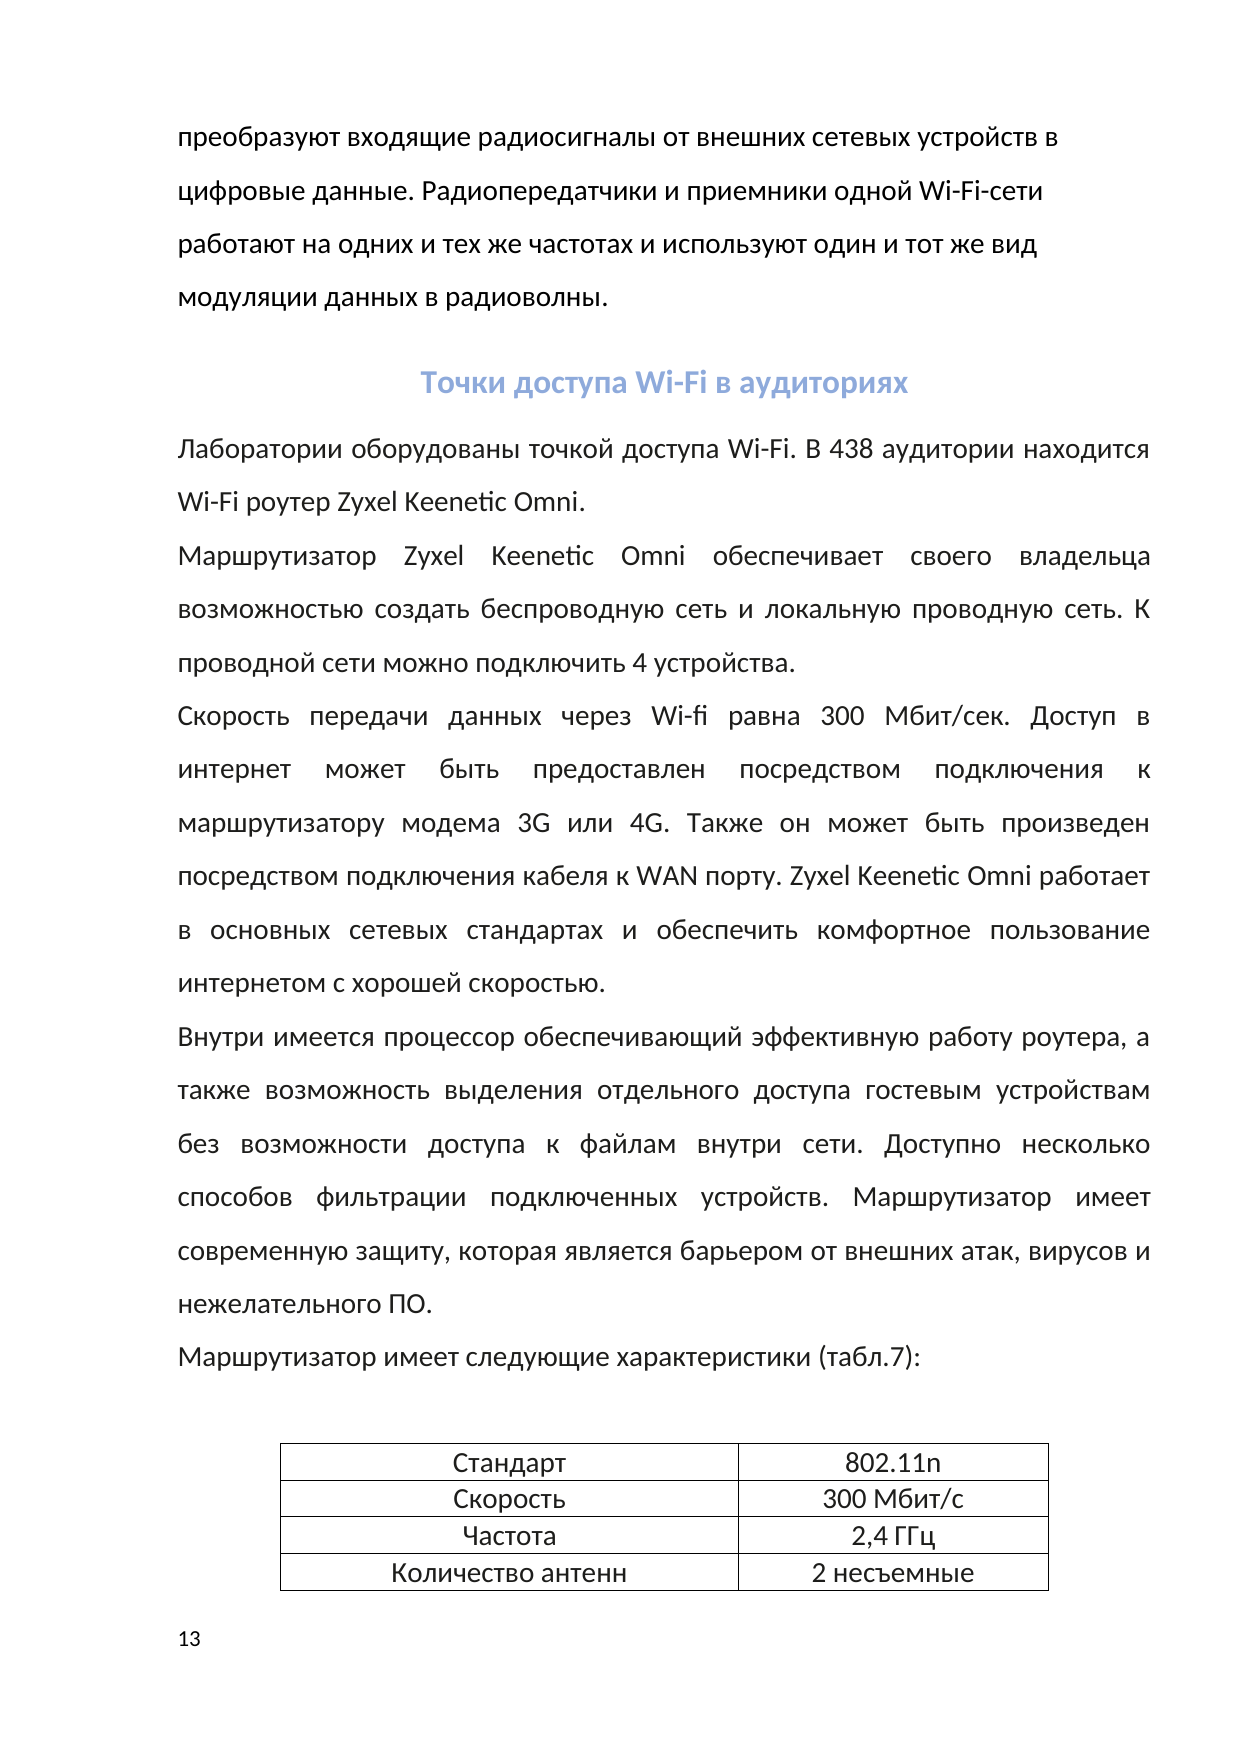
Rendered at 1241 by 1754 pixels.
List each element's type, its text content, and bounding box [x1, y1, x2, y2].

text Скорость передачи данных через Wi-fi равна 300 Мбит/сек. Доступ в интернет может быть предоставлен посредством подключения к маршрутизатору модема 3G или 4G. Также он может быть произведен посредством подключения кабеля к WAN порту. Zyxel Keenetic Omni работает в основных сетевых стандартах и обеспечить комфортное пользование интернетом с хорошей скоростью. [177, 697, 1152, 1000]
table_header Стандарт [281, 1444, 738, 1479]
table_cell Количество антенн [281, 1554, 738, 1589]
text Маршрутизатор Zyxel Keenetic Omni обеспечивает своего владельца возможностью создать беспроводную сеть и локальную проводную сеть. К проводной сети можно подключить 4 устройства. [177, 537, 1152, 679]
table_cell Скорость [281, 1481, 738, 1516]
table_cell 300 Мбит/с [739, 1481, 1048, 1516]
table_cell 2 несъемные [739, 1554, 1048, 1589]
table_cell Частота [281, 1517, 738, 1553]
text Маршрутизатор имеет следующие характеристики (табл.7): [177, 1338, 1152, 1374]
table_cell 2,4 ГГц [739, 1517, 1048, 1553]
text Лаборатории оборудованы точкой доступа Wi-Fi. В 438 аудитории находится Wi-Fi роутер Zyxel Keenetic Omni. [177, 430, 1152, 519]
text Внутри имеется процессор обеспечивающий эффективную работу роутера, а также возможность выделения отдельного доступа гостевым устройствам без возможности доступа к файлам внутри сети. Доступно несколько способов фильтрации подключенных устройств. Маршрутизатор имеет современную защиту, которая является барьером от внешних атак, вирусов и нежелательного ПО. [177, 1018, 1152, 1321]
subtitle Точки доступа Wi-Fi в аудиториях [177, 361, 1152, 402]
table_header 802.11n [739, 1444, 1048, 1479]
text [177, 118, 1152, 314]
